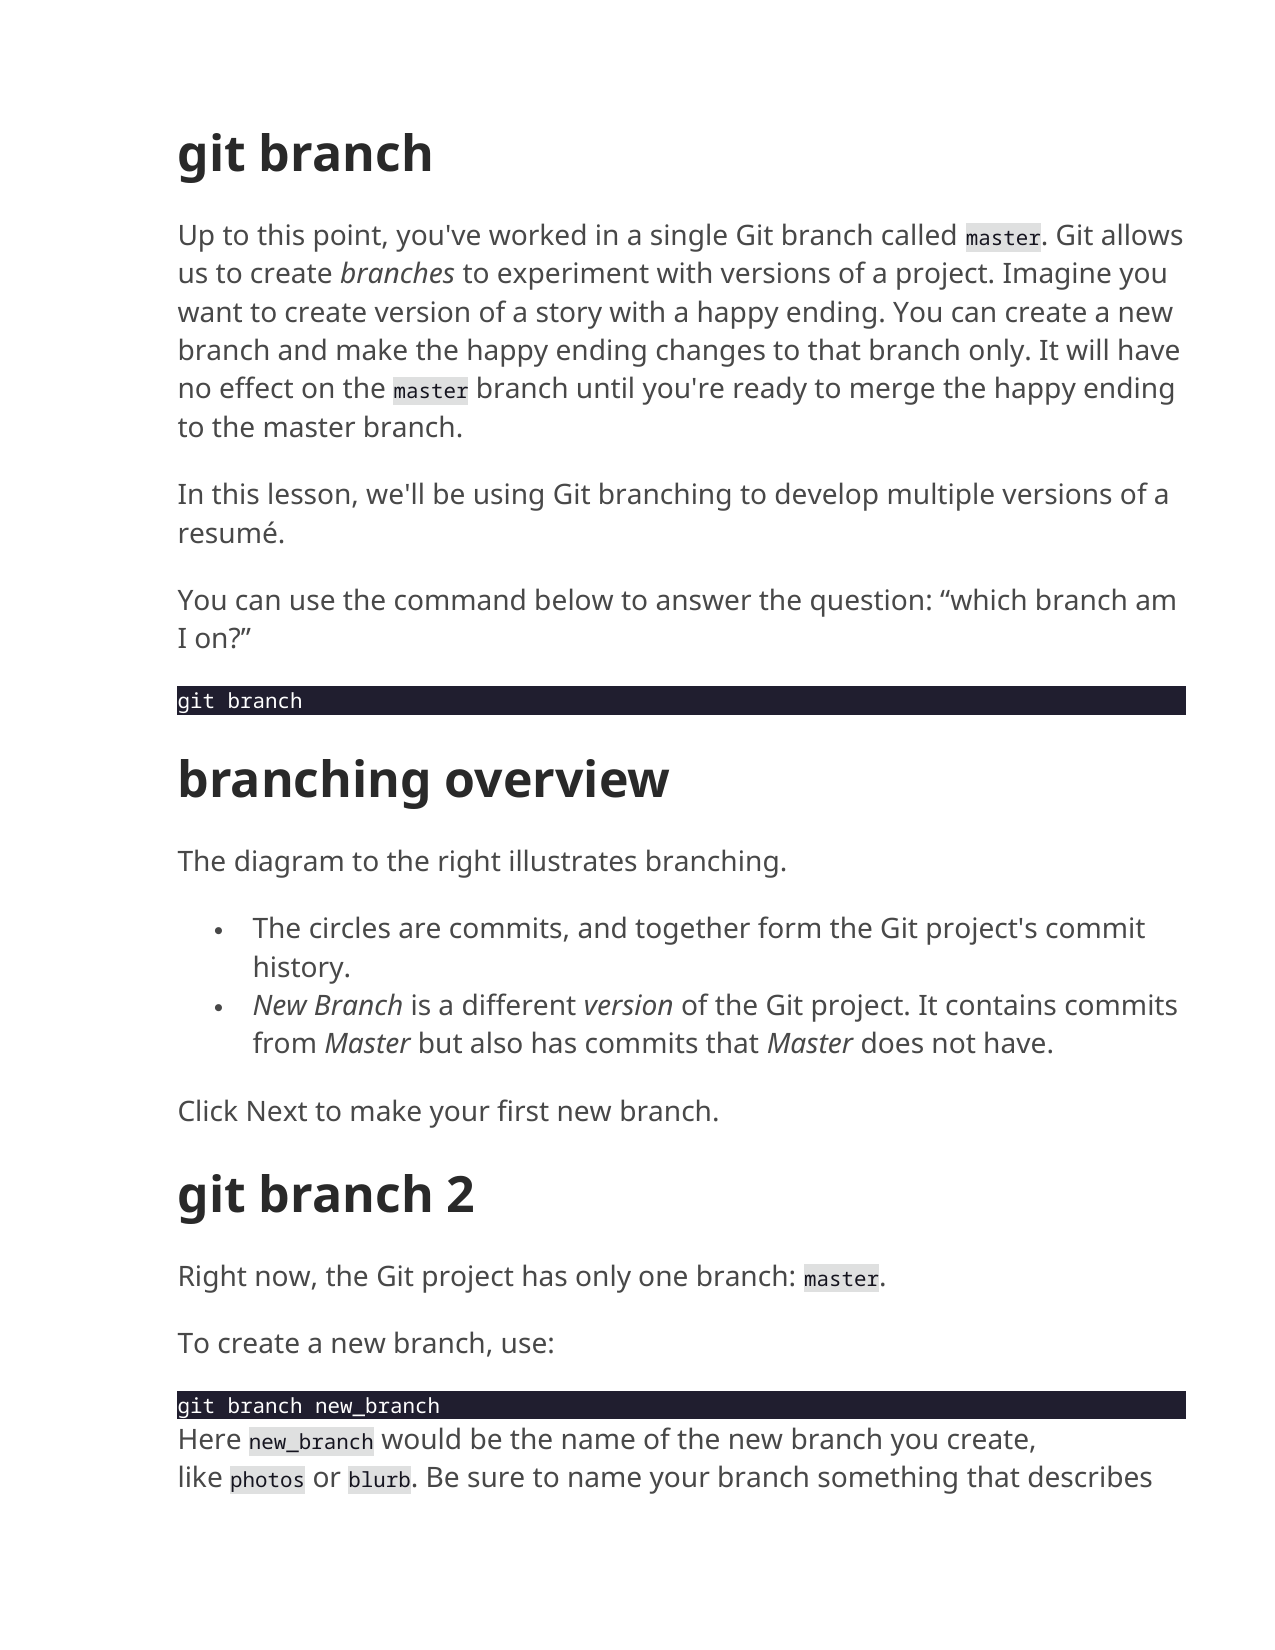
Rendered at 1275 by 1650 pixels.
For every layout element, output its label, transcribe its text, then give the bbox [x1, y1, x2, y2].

subtitle git branch 2 [177, 1159, 1186, 1227]
text git branch [177, 118, 1186, 186]
text The diagram to the right illustrates branching. [177, 841, 1186, 879]
text Up to this point, you've worked in a single Git branch called master. Git allows us to create branches to experiment with versions of a project. Imagine you want to create version of a story with a happy ending. You can create a new branch and make the happy ending changes to that branch only. It will have no effect on the master branch until you're ready to merge the happy ending to the master branch. [177, 215, 1186, 445]
text git branch [177, 686, 1186, 715]
text Click Next to make your first new branch. [177, 1091, 1186, 1129]
text Right now, the Git project has only one branch: master. [177, 1256, 1186, 1294]
list New Branch is a different version of the Git project. It contains commits from Master but also has commits that Master does not have. [215, 985, 1186, 1062]
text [177, 1419, 1186, 1496]
text git branch new_branch [177, 1391, 1186, 1419]
list The circles are commits, and together form the Git project's commit history. [215, 909, 1186, 985]
text To create a new branch, use: [177, 1323, 1186, 1362]
text In this lesson, we'll be using Git branching to develop multiple versions of a resumé. [177, 474, 1186, 551]
text You can use the command below to answer the question: “which branch am I on?” [177, 580, 1186, 657]
subtitle branching overview [177, 744, 1186, 812]
